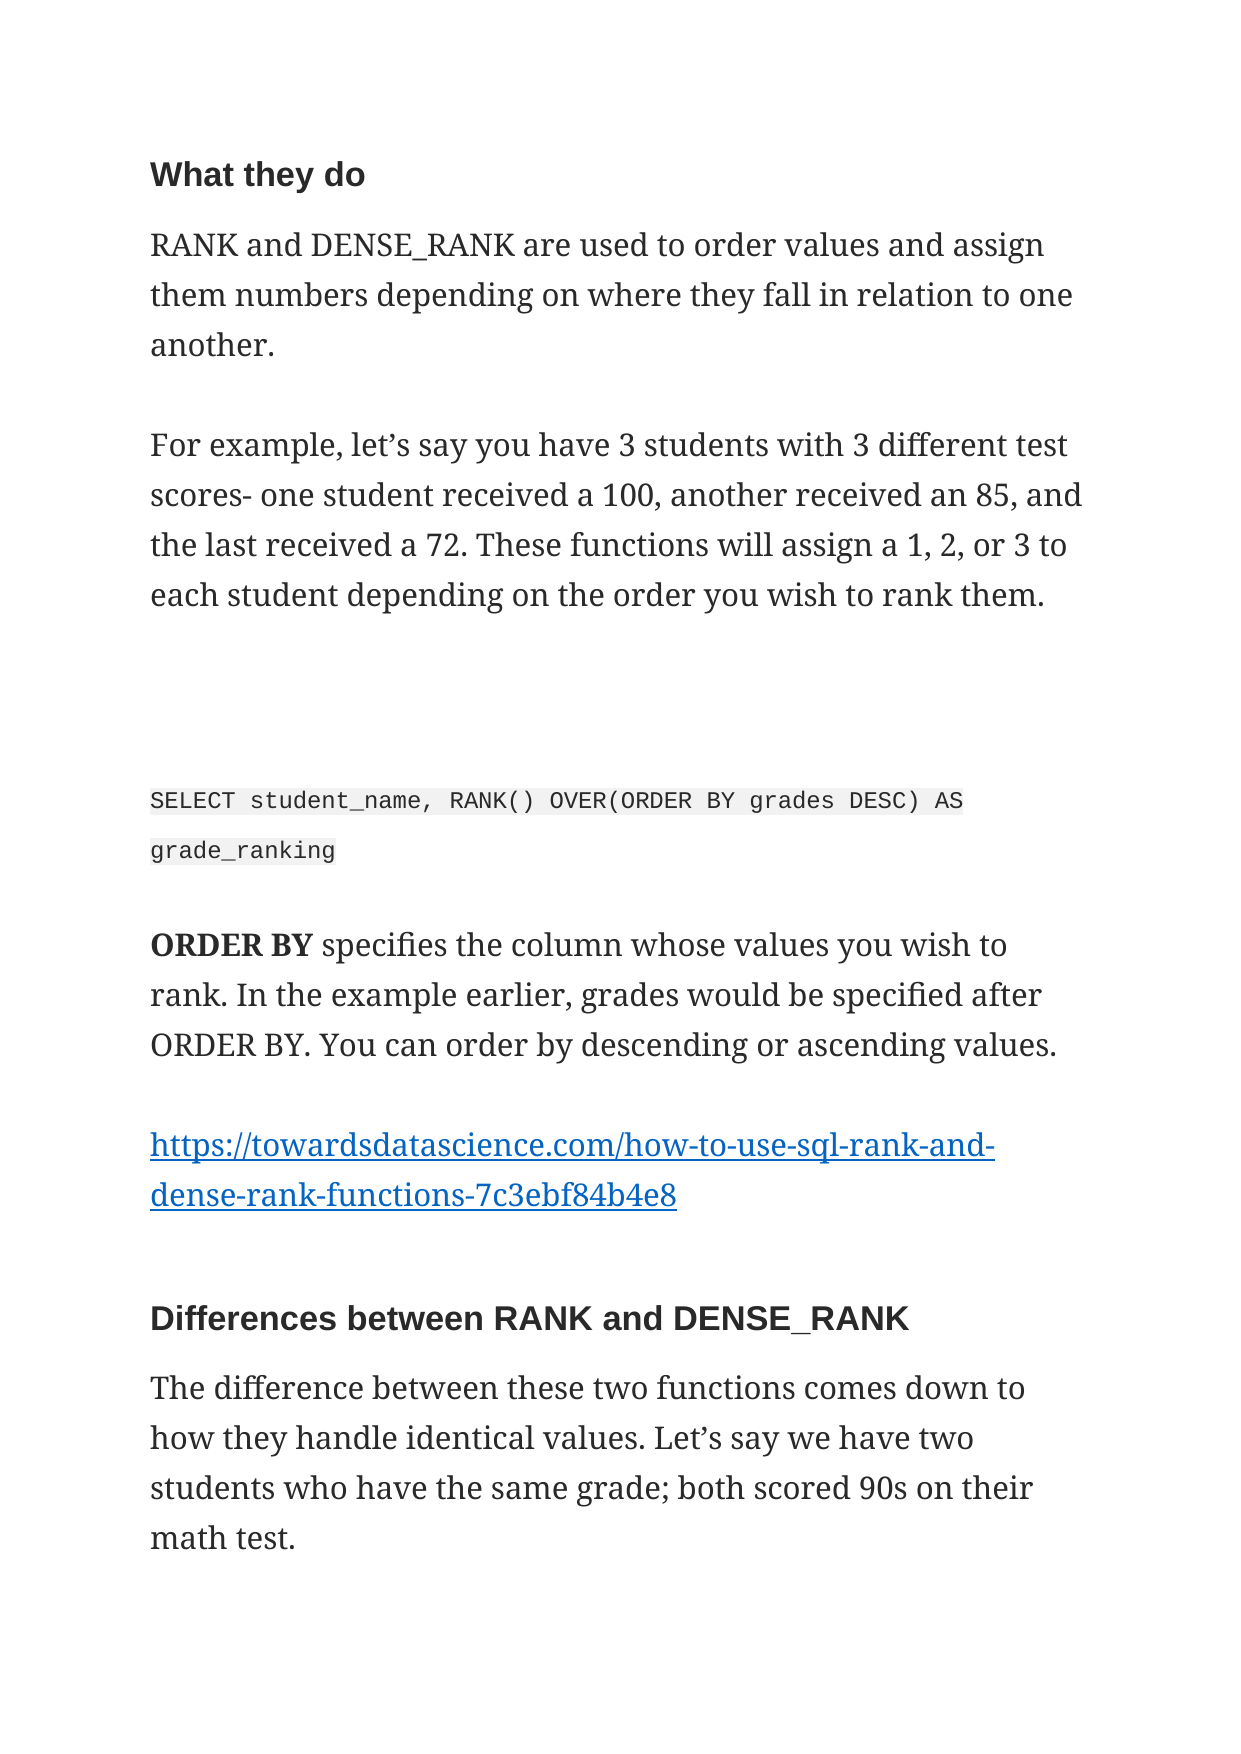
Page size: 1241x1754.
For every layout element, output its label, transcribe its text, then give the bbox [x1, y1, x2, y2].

text What they do [150, 150, 1090, 194]
text https://towardsdatascience.com/how-to-use-sql-rank-and-dense-rank-functions-7c3ebf84b4e8 [150, 1115, 1090, 1215]
text For example, let’s say you have 3 students with 3 different test scores- one student received a 100, another received an 85, and the last received a 72. These functions will assign a 1, 2, or 3 to each student depending on the order you wish to rank them. [150, 415, 1090, 615]
text SELECT student_name, RANK() OVER(ORDER BY grades DESC) AS grade_ranking [150, 765, 1090, 865]
text ORDER BY specifies the column whose values you wish to rank. In the example earlier, grades would be specified after ORDER BY. You can order by descending or ascending values. [150, 915, 1090, 1065]
text RANK and DENSE_RANK are used to order values and assign them numbers depending on where they fall in relation to one another. [150, 215, 1090, 365]
text The difference between these two functions comes down to how they handle identical values. Let’s say we have two students who have the same grade; both scored 90s on their math test. [150, 1359, 1090, 1559]
subtitle Differences between RANK and DENSE_RANK [150, 1294, 1090, 1337]
